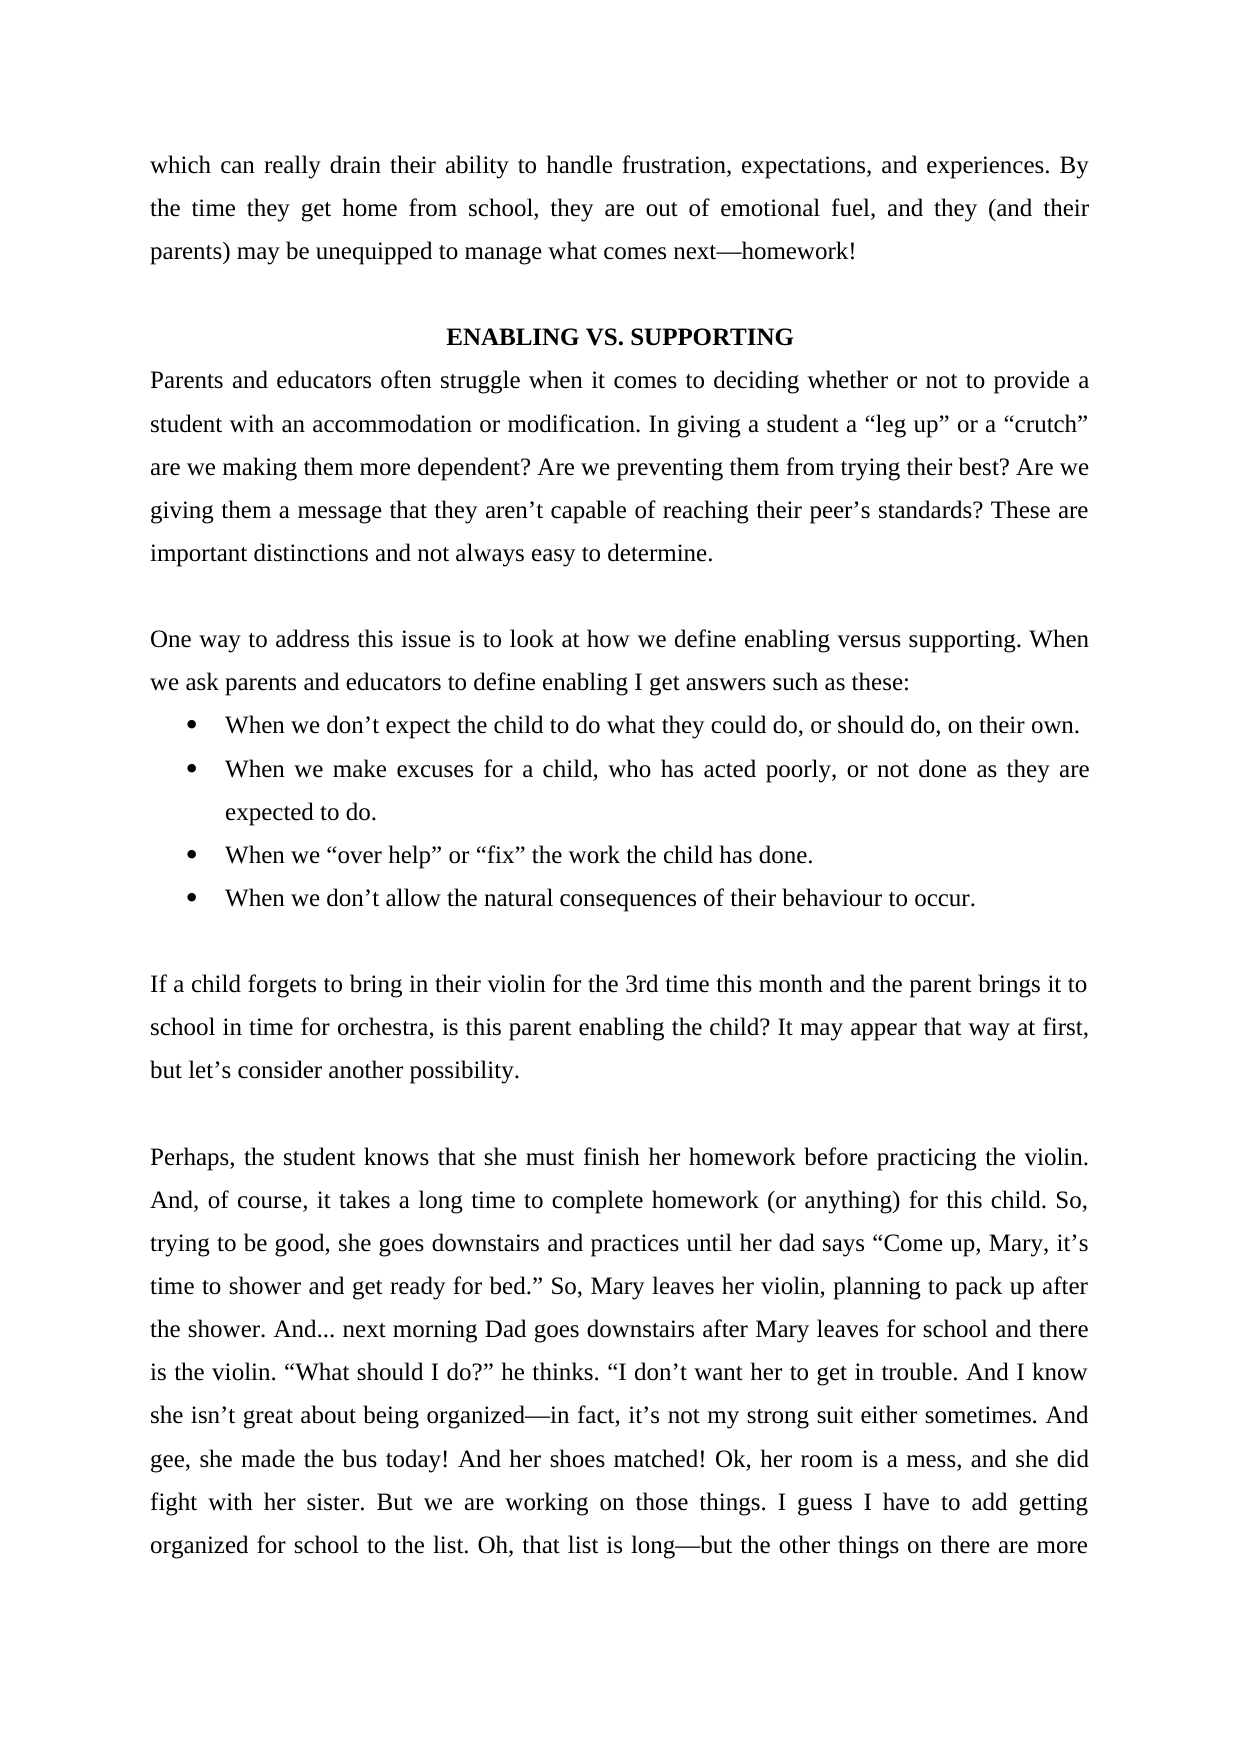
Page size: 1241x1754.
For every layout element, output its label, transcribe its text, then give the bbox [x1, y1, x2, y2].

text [150, 150, 1090, 265]
list When we make excuses for a child, who has acted poorly, or not done as they are expected to do. [187, 754, 1090, 826]
text If a child forgets to bring in their violin for the 3rd time this month and the parent brings it to school in time for orchestra, is this parent enabling the child? It may appear that way at first, but let’s consider another possibility. [150, 969, 1090, 1084]
text ENABLING VS. SUPPORTING [150, 322, 1090, 351]
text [150, 1142, 1090, 1559]
text One way to address this issue is to look at how we define enabling versus supporting. When we ask parents and educators to define enabling I get answers such as these: [150, 624, 1090, 696]
list When we don’t allow the natural consequences of their behaviour to occur. [187, 883, 1090, 912]
list When we “over help” or “fix” the work the child has done. [187, 840, 1090, 869]
text Parents and educators often struggle when it comes to deciding whether or not to provide a student with an accommodation or modification. In giving a student a “leg up” or a “crutch” are we making them more dependent? Are we preventing them from trying their best? Are we giving them a message that they aren’t capable of reaching their peer’s standards? These are important distinctions and not always easy to determine. [150, 366, 1090, 567]
list When we don’t expect the child to do what they could do, or should do, on their own. [187, 711, 1090, 739]
